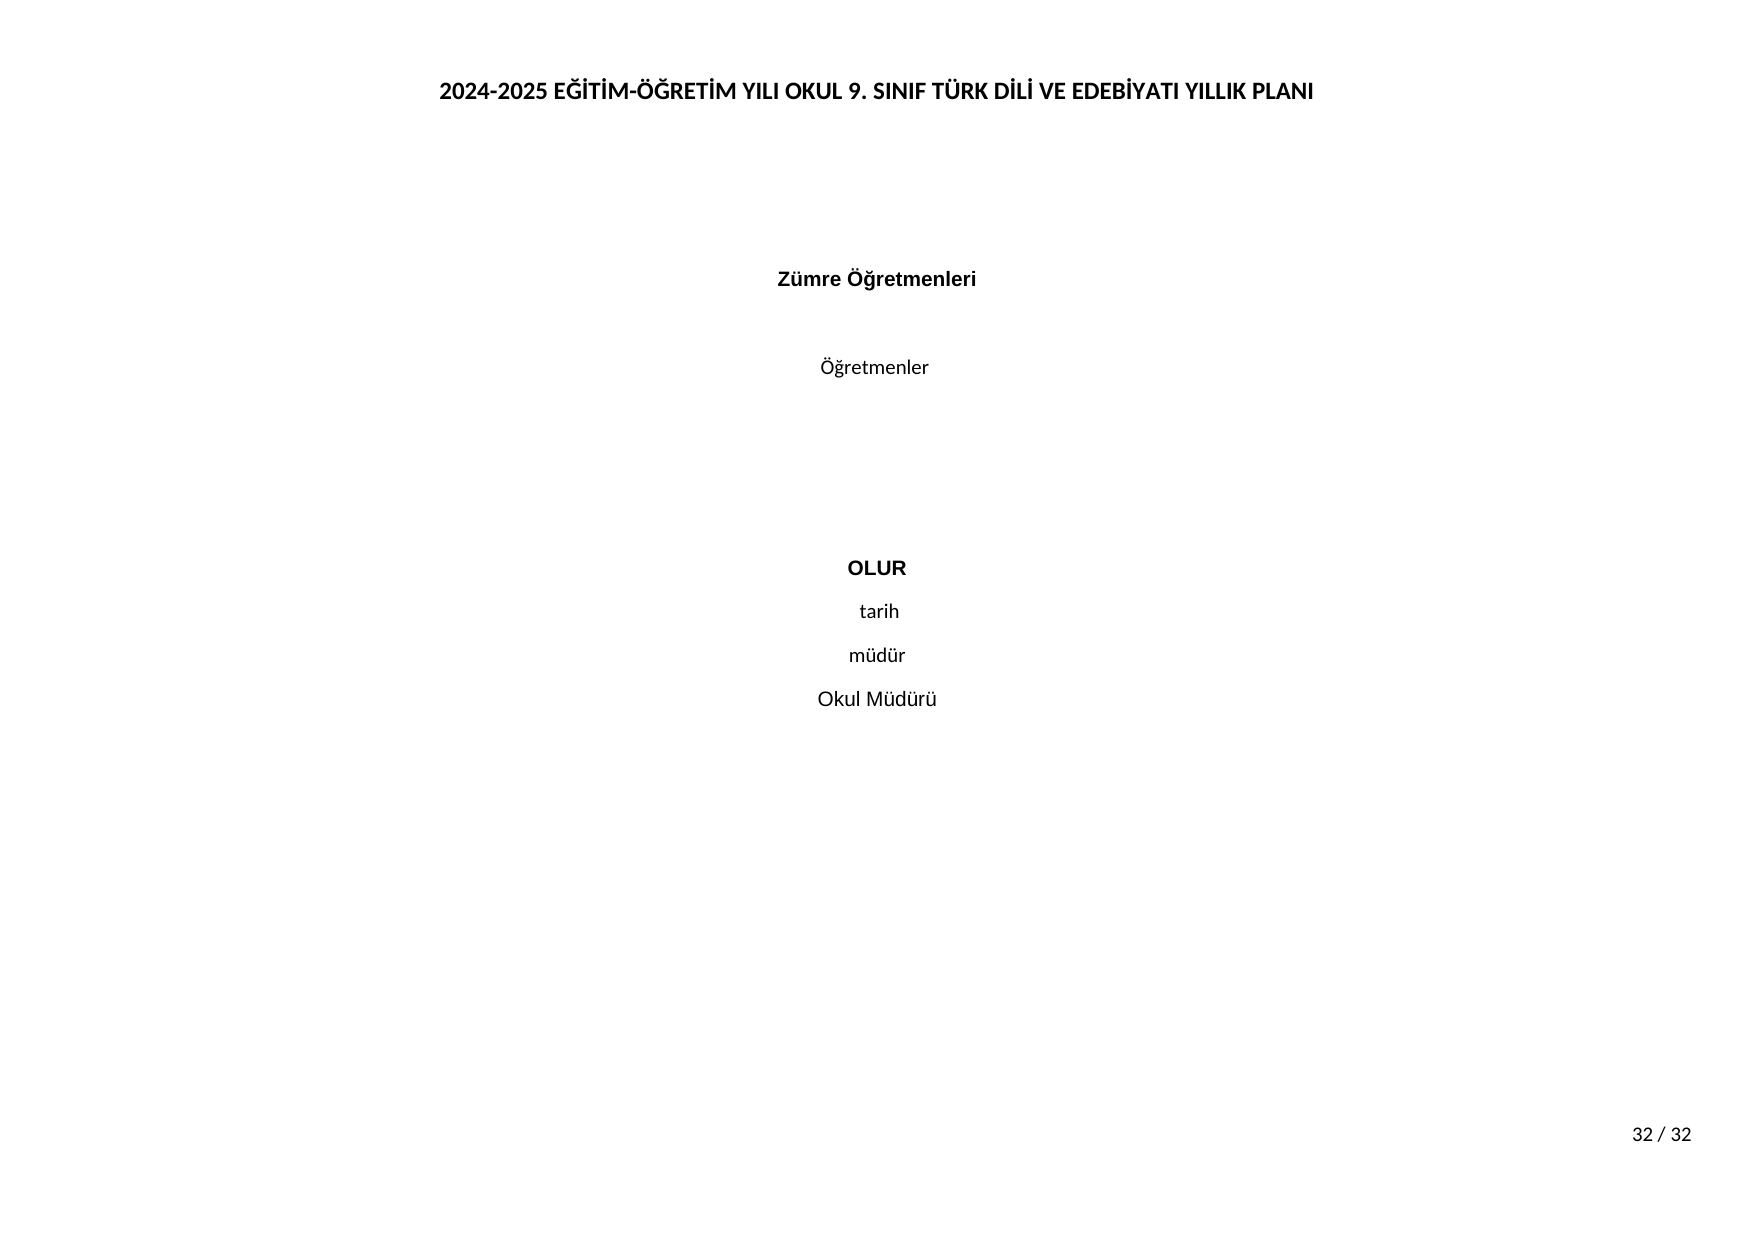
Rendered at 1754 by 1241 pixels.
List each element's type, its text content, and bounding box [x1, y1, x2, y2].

text Zümre Öğretmenleri [62, 267, 1691, 291]
text Okul Müdürü [62, 687, 1691, 711]
text OLUR [62, 556, 1691, 580]
